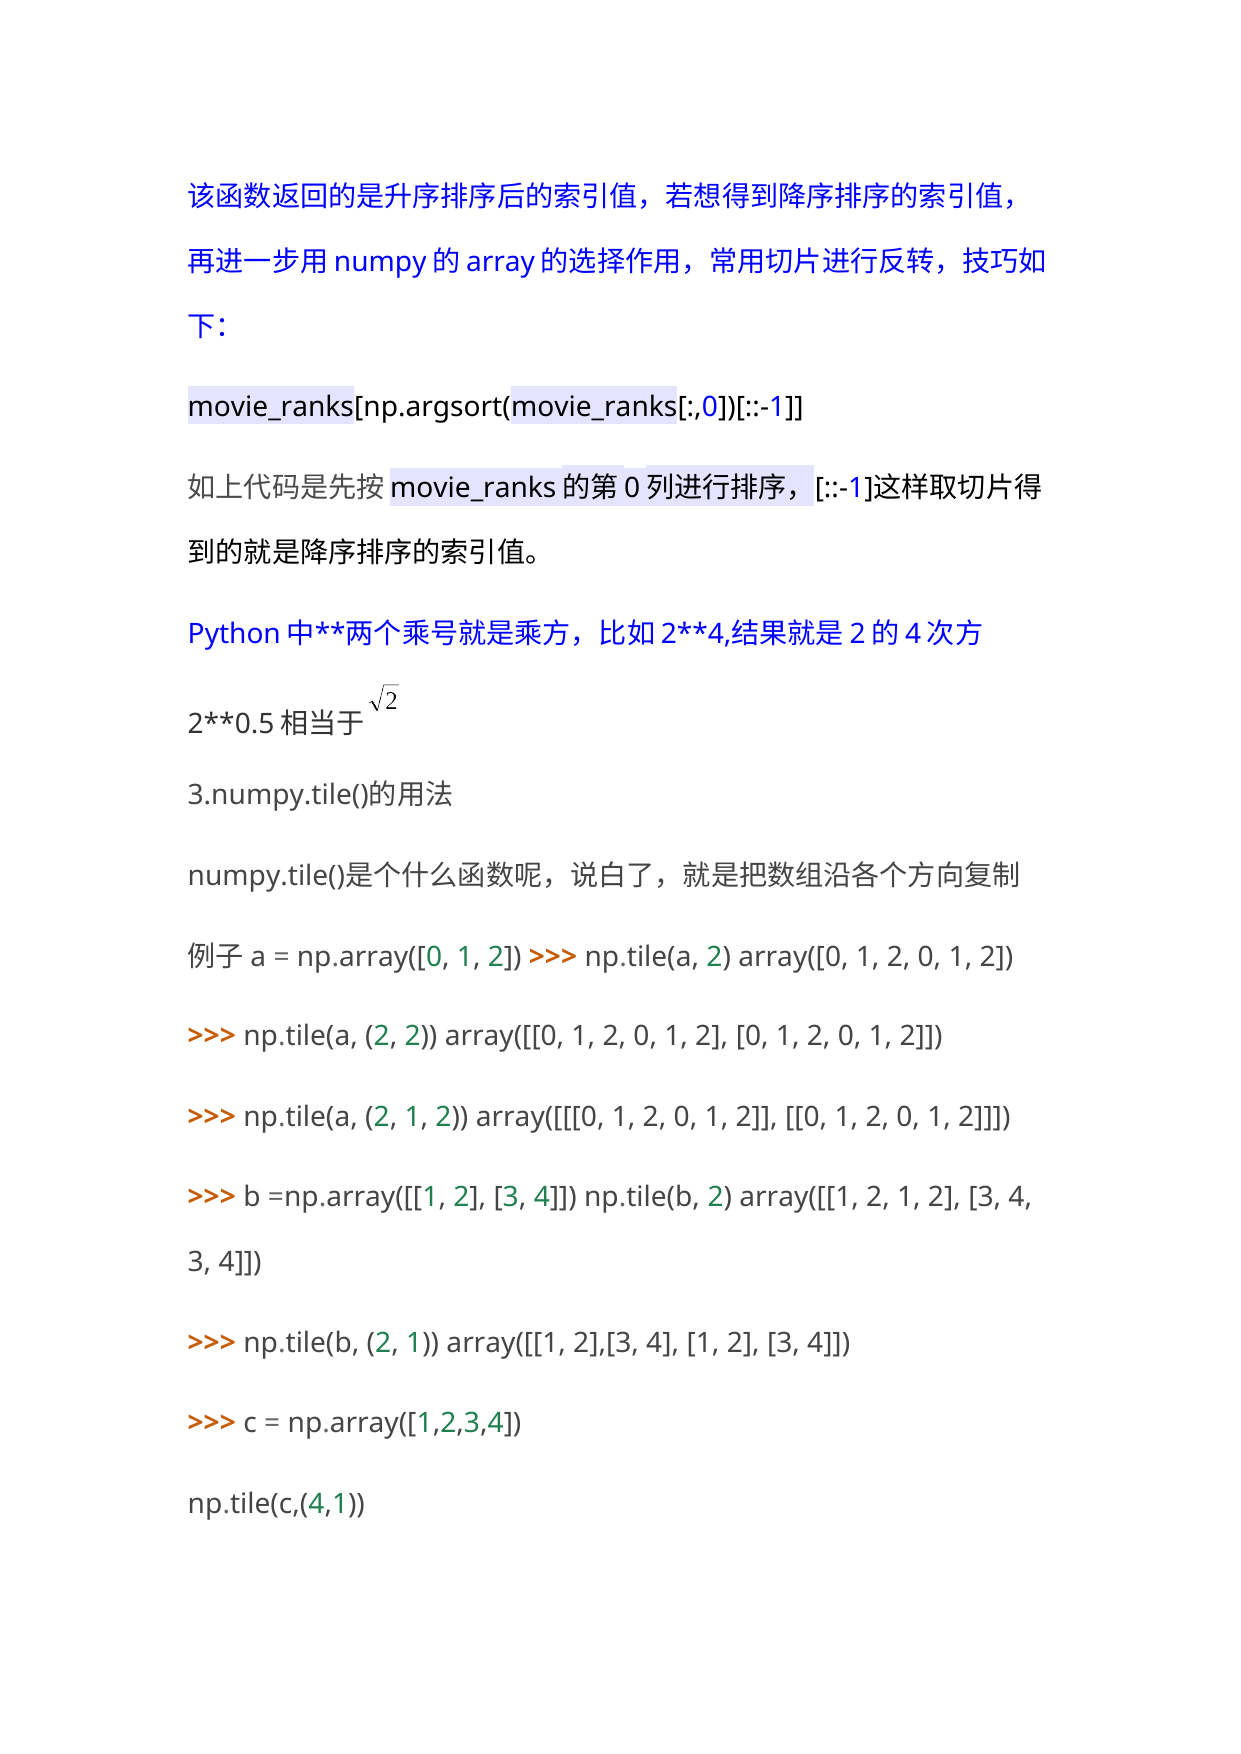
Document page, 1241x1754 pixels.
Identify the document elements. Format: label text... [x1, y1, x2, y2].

text 该函数返回的是升序排序后的索引值，若想得到降序排序的索引值，再进一步用numpy的array的选择作用，常用切片进行反转，技巧如下： [187, 162, 1053, 357]
list 例子 a = np.array([0, 1, 2]) >>> np.tile(a, 2) array([0, 1, 2, 0, 1, 2]) [187, 921, 1053, 986]
text 3.numpy.tile()的用法 [187, 760, 1053, 825]
list np.tile(c,(4,1)) [187, 1470, 1053, 1535]
list >>> c = np.array([1,2,3,4]) [187, 1389, 1053, 1454]
text movie_ranks[np.argsort(movie_ranks[:,0])[::-1]] [187, 373, 1053, 438]
list >>> np.tile(b, (2, 1)) array([[1, 2],[3, 4], [1, 2], [3, 4]]) [187, 1309, 1053, 1374]
list >>> np.tile(a, (2, 1, 2)) array([[[0, 1, 2, 0, 1, 2]], [[0, 1, 2, 0, 1, 2]]]) [187, 1083, 1053, 1148]
text 如上代码是先按movie_ranks的第0列进行排序，[::-1]这样取切片得到的就是降序排序的索引值。 [187, 453, 1053, 583]
list >>> np.tile(a, (2, 2)) array([[0, 1, 2, 0, 1, 2], [0, 1, 2, 0, 1, 2]]) [187, 1002, 1053, 1067]
text Python中**两个乘号就是乘方，比如2**4,结果就是2的4次方 [187, 599, 1053, 664]
text 2**0.5相当于 [187, 679, 1053, 744]
list >>> b =np.array([[1, 2], [3, 4]]) np.tile(b, 2) array([[1, 2, 1, 2], [3, 4, 3, 4]]) [187, 1163, 1053, 1293]
list numpy.tile()是个什么函数呢，说白了，就是把数组沿各个方向复制 [187, 841, 1053, 906]
